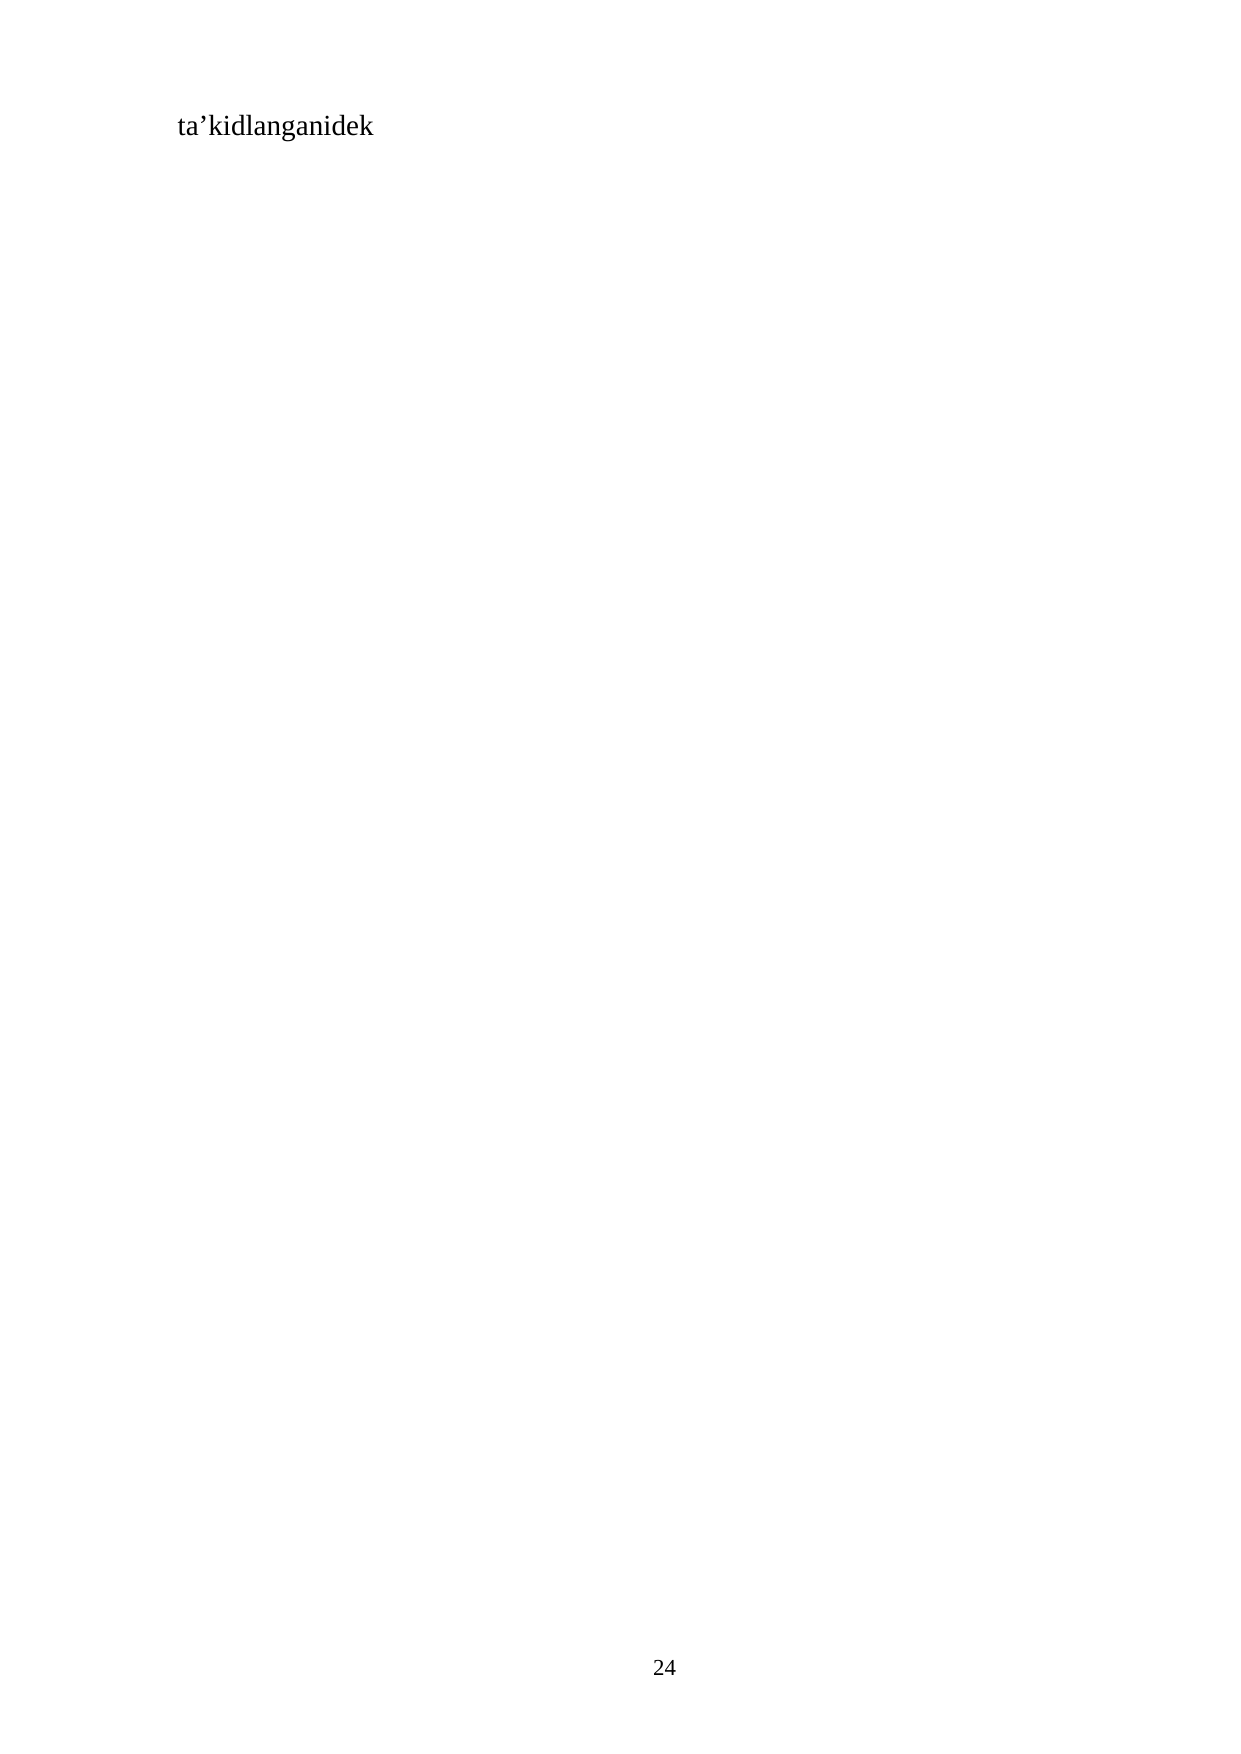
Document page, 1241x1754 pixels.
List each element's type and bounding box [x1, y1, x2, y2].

text [177, 108, 1152, 142]
